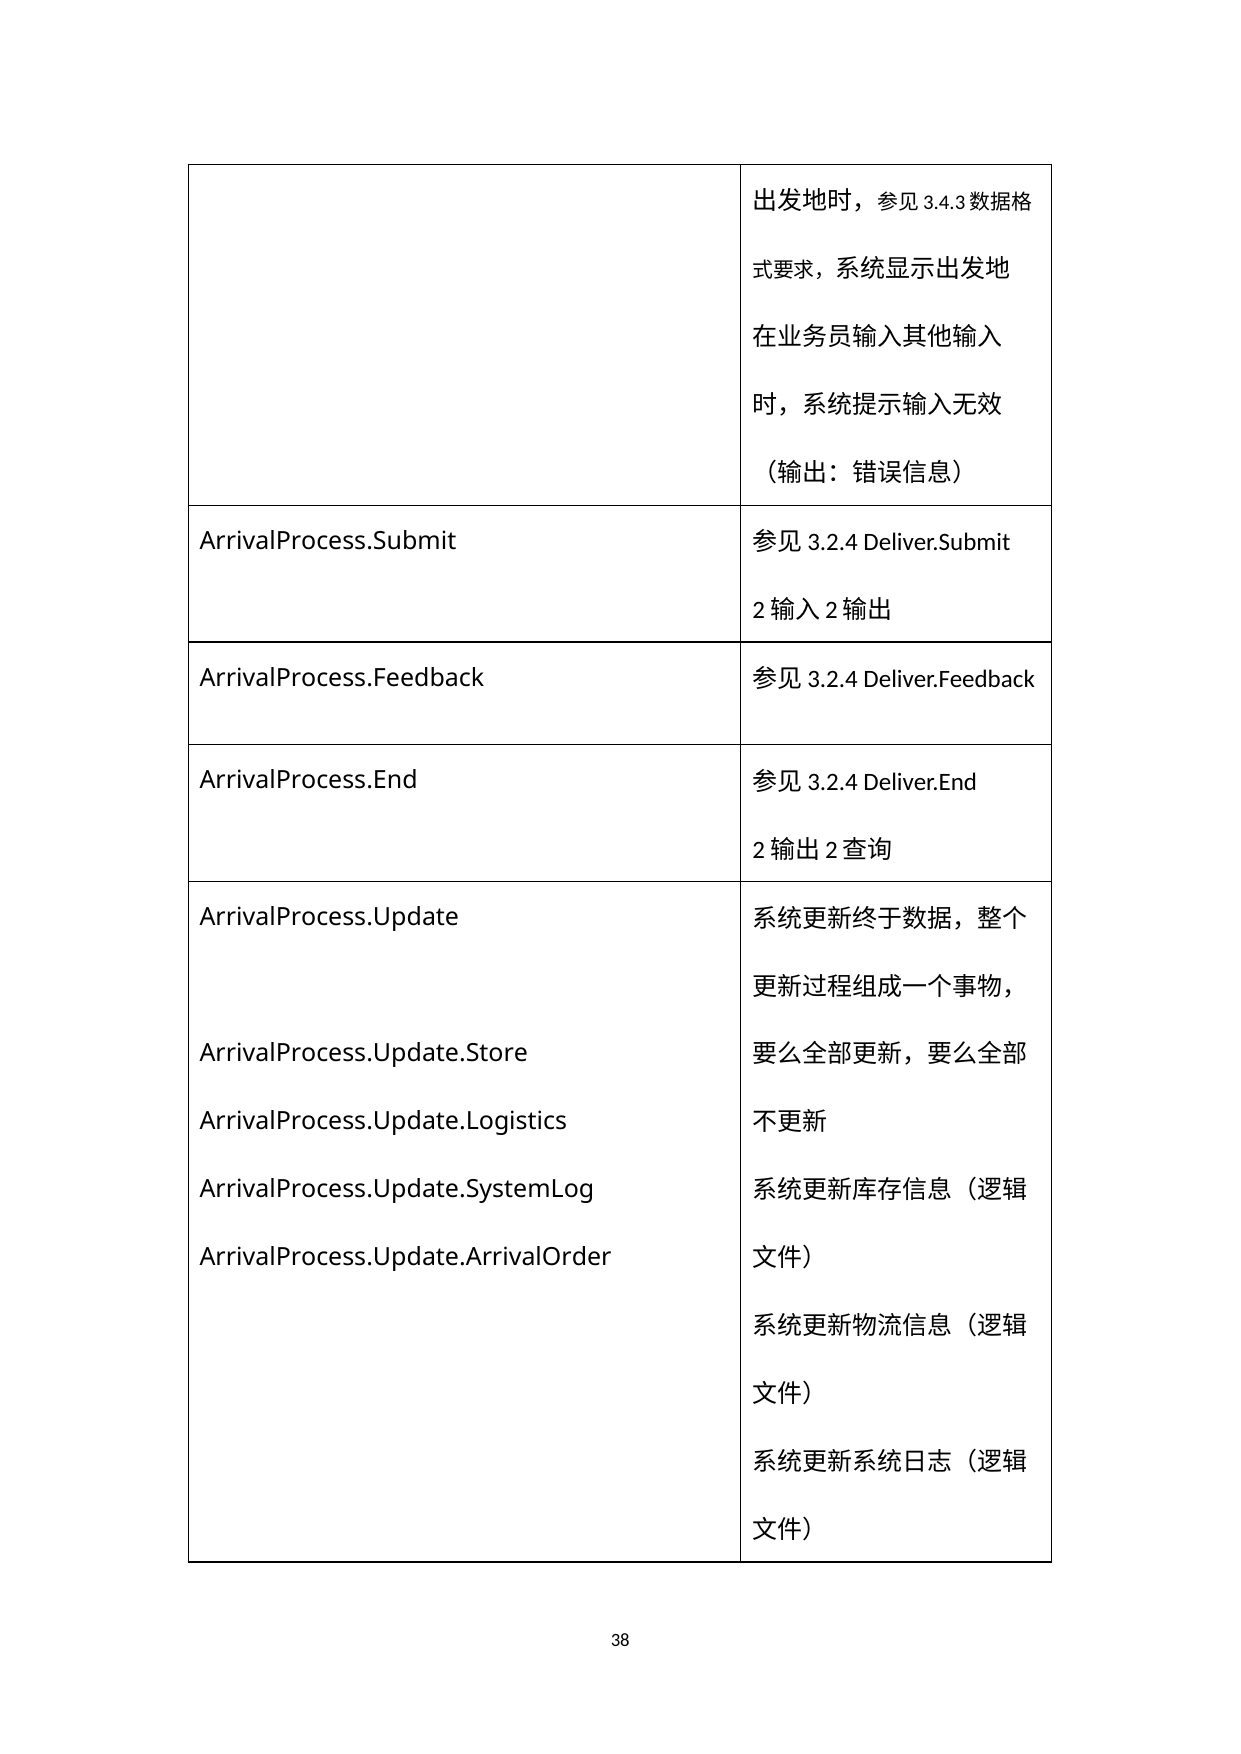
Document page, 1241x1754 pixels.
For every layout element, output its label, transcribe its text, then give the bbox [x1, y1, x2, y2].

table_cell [741, 165, 1051, 504]
table_cell 参见3.2.4 Deliver.Feedback [741, 643, 1051, 744]
table_cell ArrivalProcess.Submit [189, 506, 740, 641]
table_cell 参见3.2.4 Deliver.End 2输出2查询 [741, 745, 1051, 881]
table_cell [189, 165, 740, 504]
table_cell 参见3.2.4 Deliver.Submit 2输入2输出 [741, 506, 1051, 641]
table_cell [189, 882, 740, 1561]
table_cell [741, 882, 1051, 1561]
table_cell ArrivalProcess.End [189, 745, 740, 881]
table_cell ArrivalProcess.Feedback [189, 643, 740, 744]
